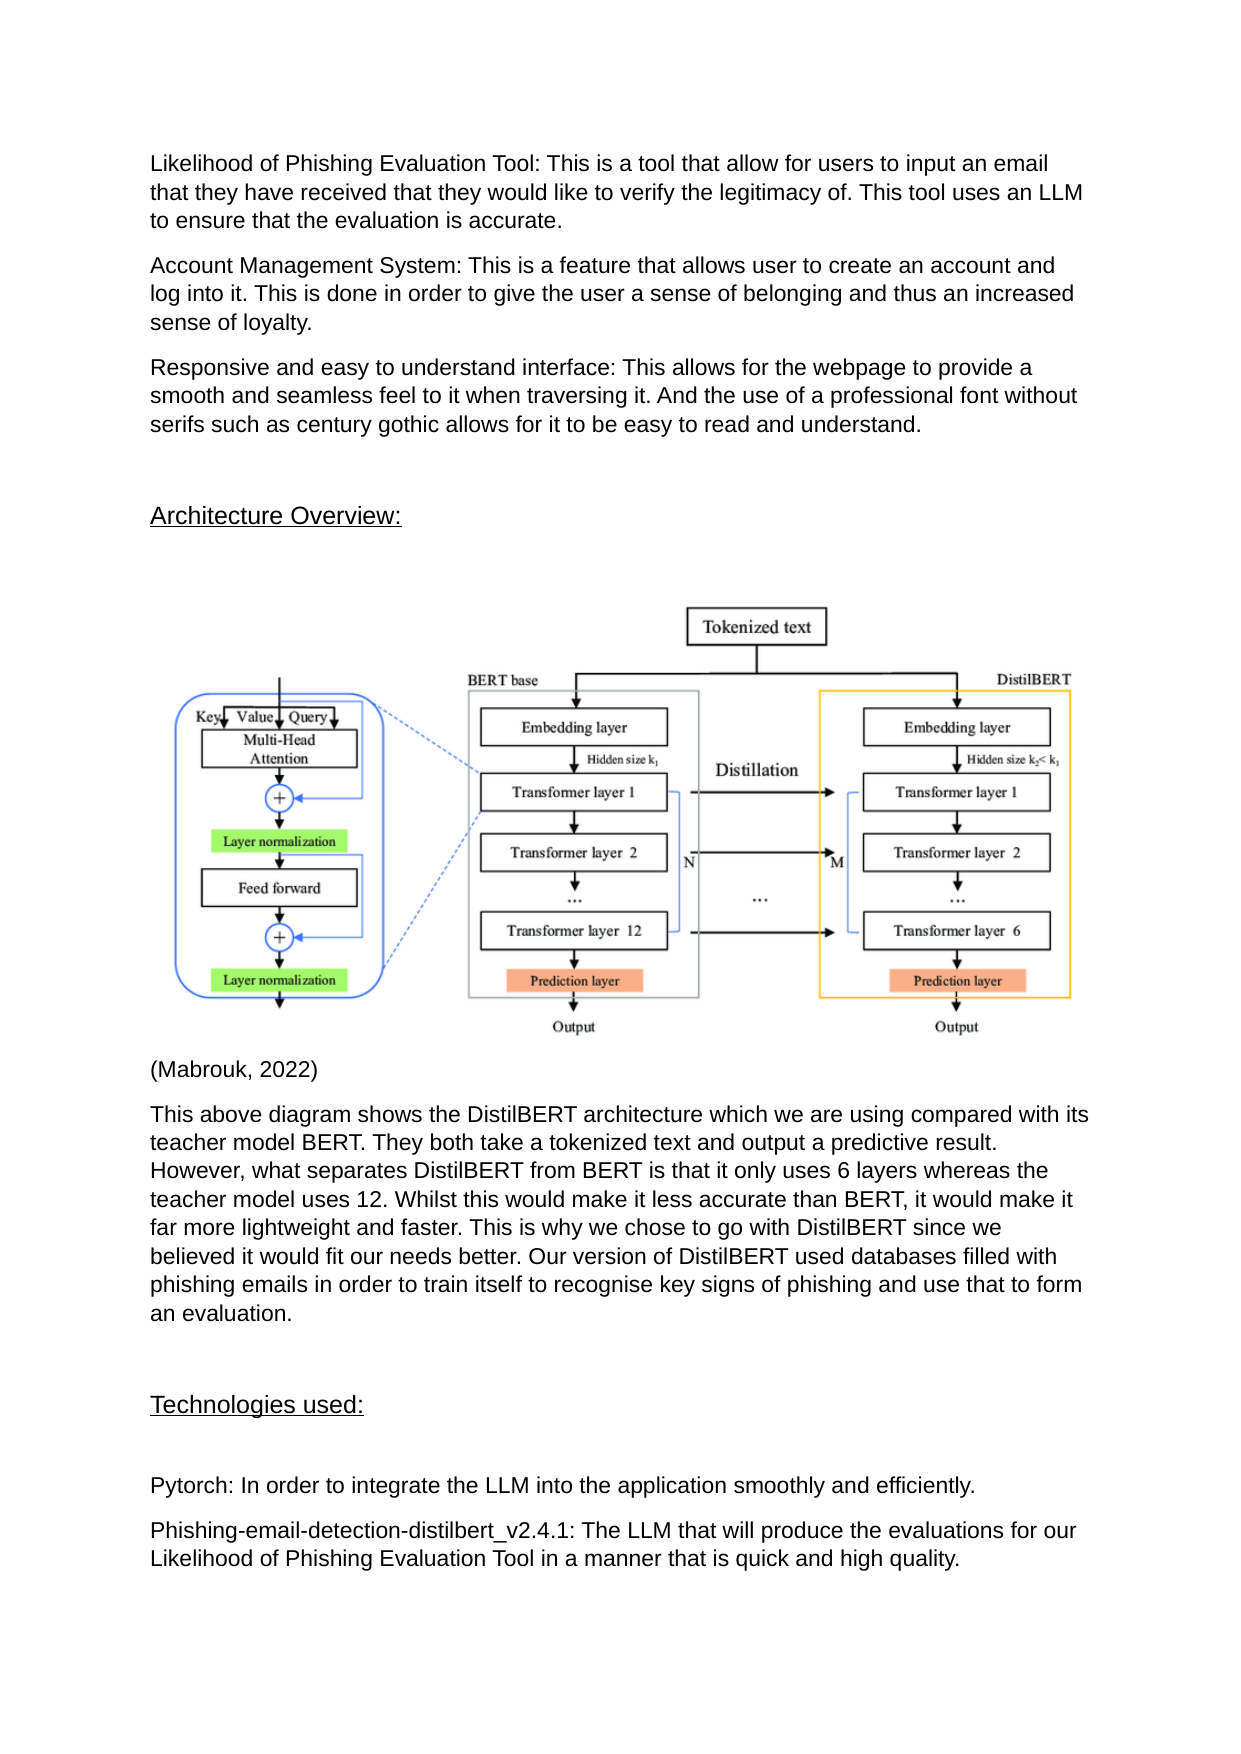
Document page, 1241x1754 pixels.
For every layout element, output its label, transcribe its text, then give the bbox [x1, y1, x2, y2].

text Responsive and easy to understand interface: This allows for the webpage to provide a smooth and seamless feel to it when traversing it. And the use of a professional font without serifs such as century gothic allows for it to be easy to read and understand. [150, 354, 1090, 437]
text Technologies used: [150, 1390, 1090, 1452]
text This above diagram shows the DistilBERT architecture which we are using compared with its teacher model BERT. They both take a tokenized text and output a predictive result. However, what separates DistilBERT from BERT is that it only uses 6 layers whereas the teacher model uses 12. Whilst this would make it less accurate than BERT, it would make it far more lightweight and faster. This is why we chose to go with DistilBERT since we believed it would fit our needs better. Our version of DistilBERT used databases filled with phishing emails in order to train itself to recognise key signs of phishing and use that to form an evaluation. [150, 1101, 1090, 1326]
text Likelihood of Phishing Evaluation Tool: This is a tool that allow for users to input an email that they have received that they would like to verify the legitimacy of. This tool uses an LLM to ensure that the evaluation is accurate. [150, 150, 1090, 233]
text Account Management System: This is a feature that allows user to create an account and log into it. This is done in order to give the user a sense of belonging and thus an increased sense of loyalty. [150, 252, 1090, 335]
picture [150, 593, 1091, 1037]
text Phishing-email-detection-distilbert_v2.4.1: The LLM that will produce the evaluations for our Likelihood of Phishing Evaluation Tool in a manner that is quick and high quality. [150, 1517, 1090, 1571]
text (Mabrouk, 2022) [150, 1056, 1090, 1082]
text Architecture Overview: [150, 501, 1090, 530]
text Pytorch: In order to integrate the LLM into the application smoothly and efficiently. [150, 1472, 1090, 1498]
